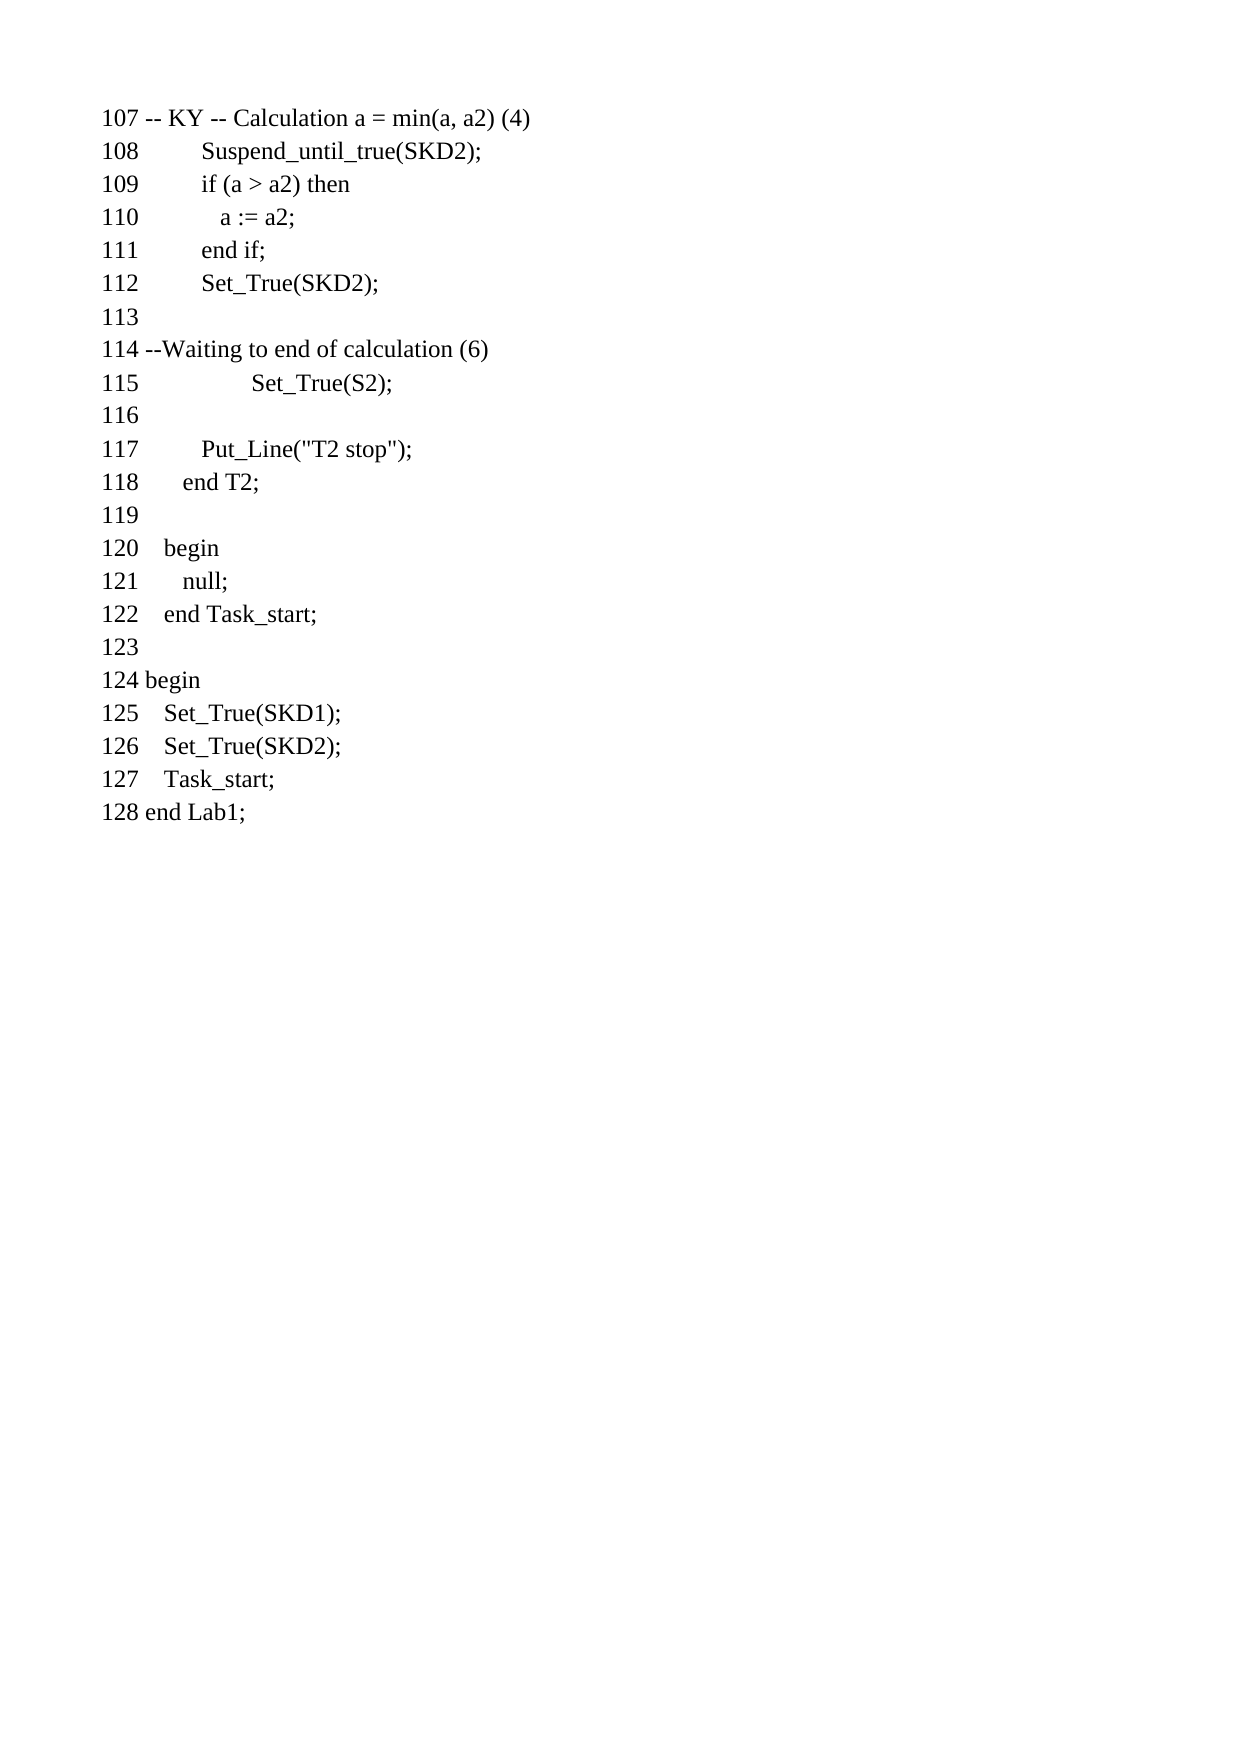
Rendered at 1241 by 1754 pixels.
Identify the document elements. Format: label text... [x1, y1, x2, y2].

text 119 [89, 500, 1152, 528]
text 125 Set_True(SKD1); [89, 698, 1152, 727]
text 108 Suspend_until_true(SKD2); [89, 136, 1152, 165]
text 107 -- KY -- Calculation a = min(a, a2) (4) [89, 103, 1152, 132]
text 117 Put_Line("T2 stop"); [89, 434, 1152, 462]
text 128 end Lab1; [89, 797, 1152, 826]
text 122 end Task_start; [89, 599, 1152, 627]
text 111 end if; [89, 236, 1152, 264]
text 112 Set_True(SKD2); [89, 268, 1152, 297]
text 123 [89, 632, 1152, 661]
text 121 null; [89, 566, 1152, 594]
text 120 begin [89, 533, 1152, 561]
text 124 begin [89, 665, 1152, 693]
text 115 Set_True(S2); [89, 368, 1152, 396]
text 109 if (a > a2) then [89, 169, 1152, 198]
text 118 end T2; [89, 467, 1152, 495]
text 114 --Waiting to end of calculation (6) [89, 334, 1152, 363]
text 113 [89, 302, 1152, 330]
text 116 [89, 401, 1152, 429]
text 110 a := a2; [89, 202, 1152, 231]
text 127 Task_start; [89, 764, 1152, 793]
text 126 Set_True(SKD2); [89, 731, 1152, 759]
